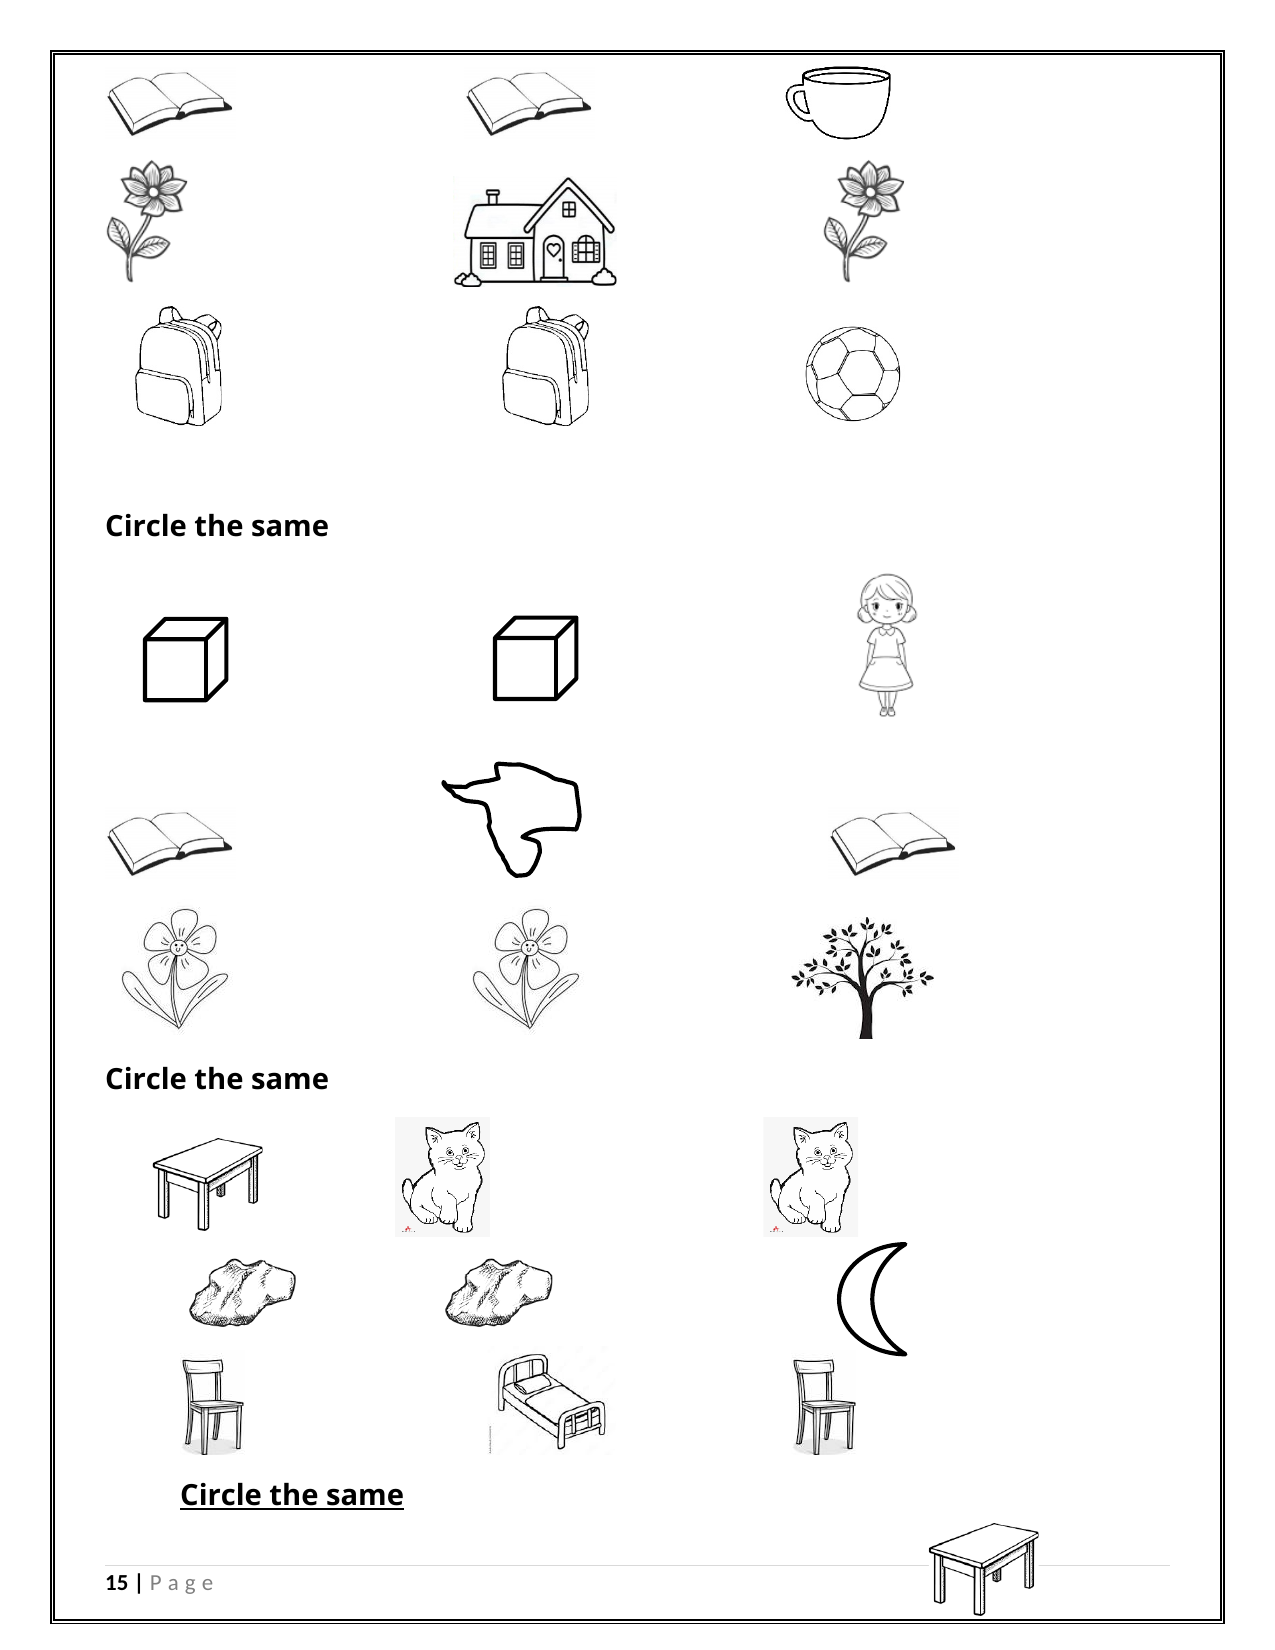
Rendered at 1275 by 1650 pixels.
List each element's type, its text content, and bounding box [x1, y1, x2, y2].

picture [453, 176, 617, 287]
picture [152, 1138, 263, 1231]
picture [104, 806, 237, 880]
picture [463, 66, 595, 140]
picture [805, 564, 969, 727]
picture [487, 1346, 616, 1455]
picture [791, 917, 934, 1039]
picture [104, 66, 237, 140]
picture [395, 1117, 490, 1237]
picture [436, 1256, 557, 1327]
picture [135, 306, 222, 426]
picture [180, 1350, 245, 1455]
picture [180, 1256, 300, 1327]
picture [104, 159, 188, 287]
picture [828, 806, 960, 880]
picture [763, 1117, 859, 1237]
text Circle the same [105, 1474, 1170, 1514]
picture [502, 306, 589, 426]
picture [456, 899, 595, 1039]
picture [784, 65, 893, 140]
picture [791, 1350, 857, 1455]
text Circle the same [105, 1058, 1170, 1098]
text Circle the same [105, 505, 1170, 544]
picture [821, 159, 905, 287]
picture [105, 899, 244, 1039]
picture [801, 321, 905, 426]
picture [928, 1523, 1039, 1616]
